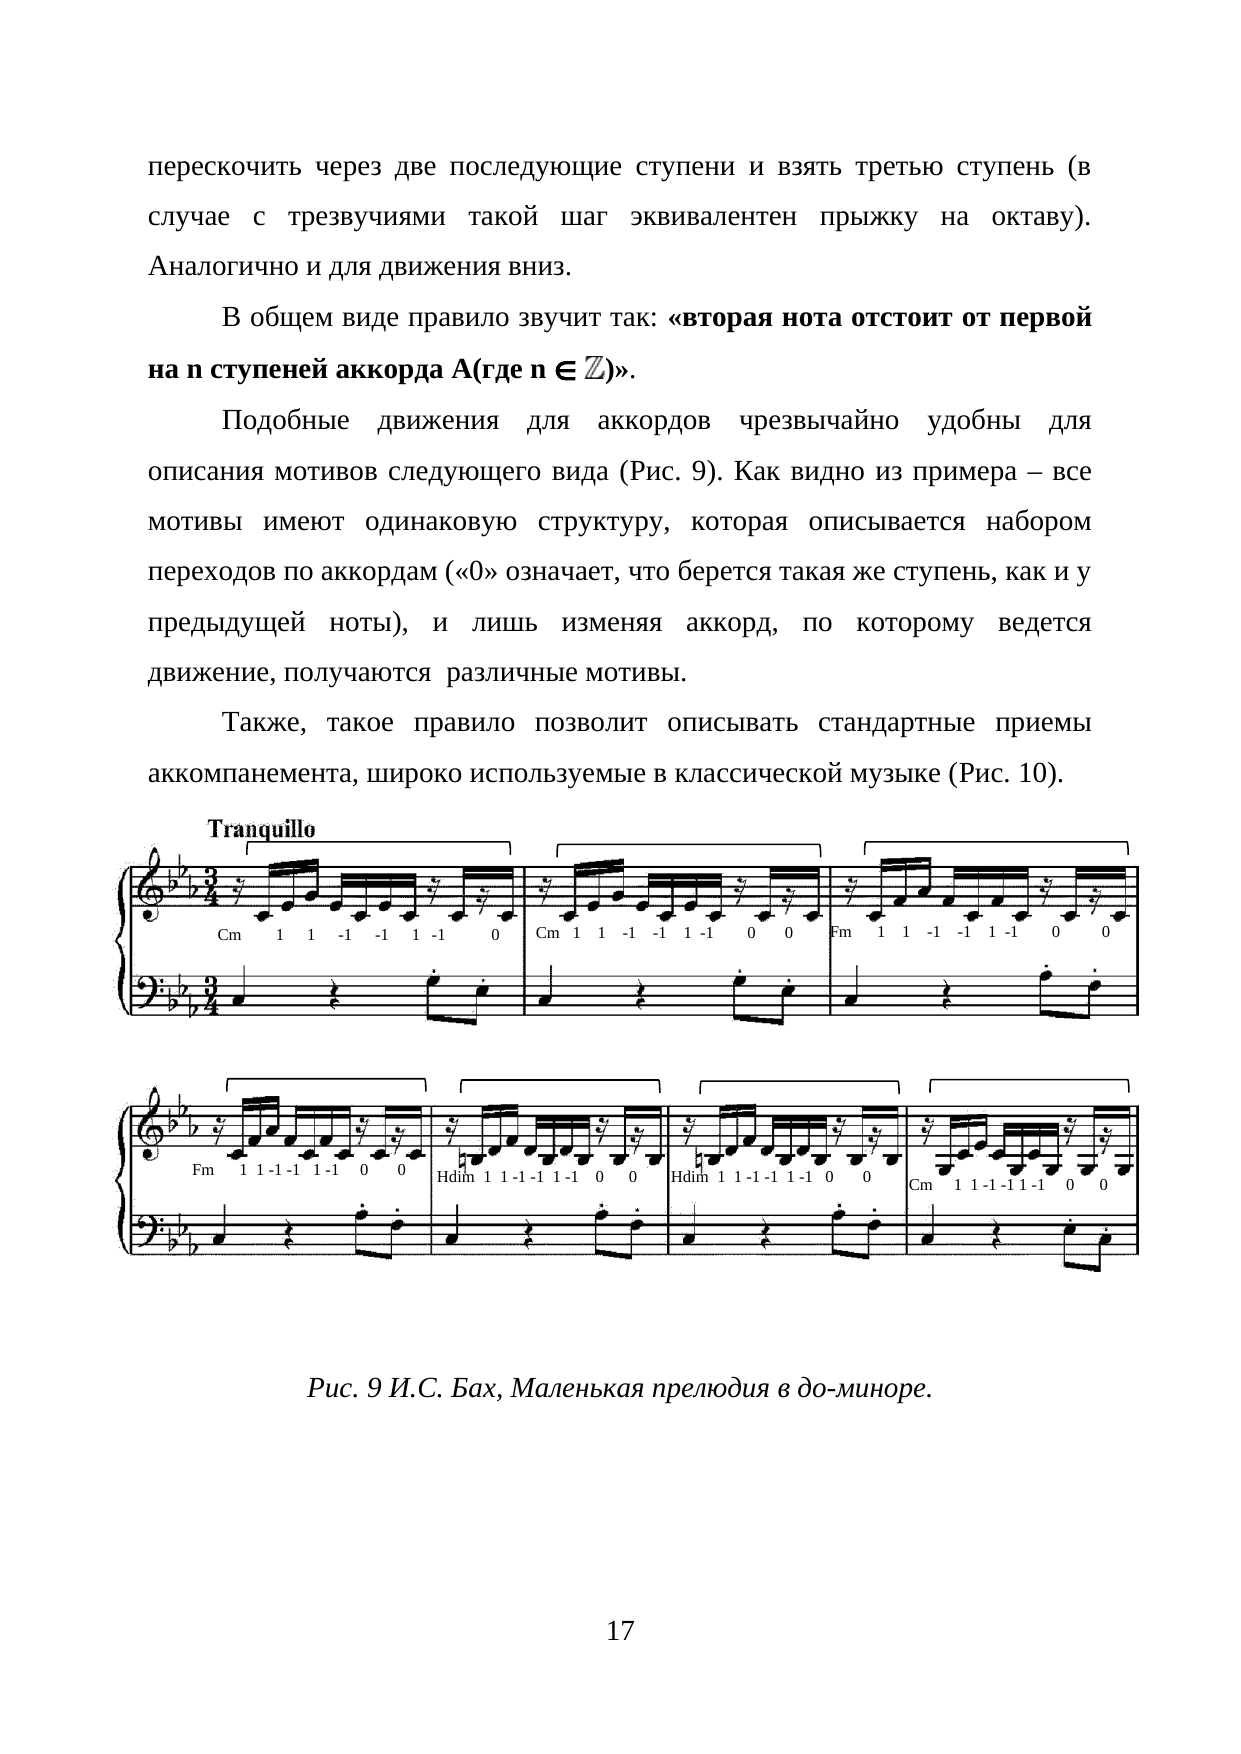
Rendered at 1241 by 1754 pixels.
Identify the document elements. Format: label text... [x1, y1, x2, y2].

text Подобные движения для аккордов чрезвычайно удобны для описания мотивов следующего вида (Рис. 9). Как видно из примера – все мотивы имеют одинаковую структуру, которая описывается набором переходов по аккордам («0» означает, что берется такая же ступень, как и у предыдущей ноты), и лишь изменяя аккорд, по которому ведется движение, получаются различные мотивы. [148, 402, 1092, 688]
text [148, 148, 1092, 282]
picture [102, 805, 1156, 1286]
picture [584, 356, 605, 379]
text Также, такое правило позволит описывать стандартные приемы аккомпанемента, широко используемые в классической музыке (Рис. 10). [148, 704, 1092, 788]
text В общем виде правило звучит так: «вторая нота отстоит от первой на n ступеней аккорда A(где n ∈ )». [148, 299, 1092, 385]
text Рис. 9 И.С. Бах, Маленькая прелюдия в до-миноре. [148, 1370, 1092, 1404]
